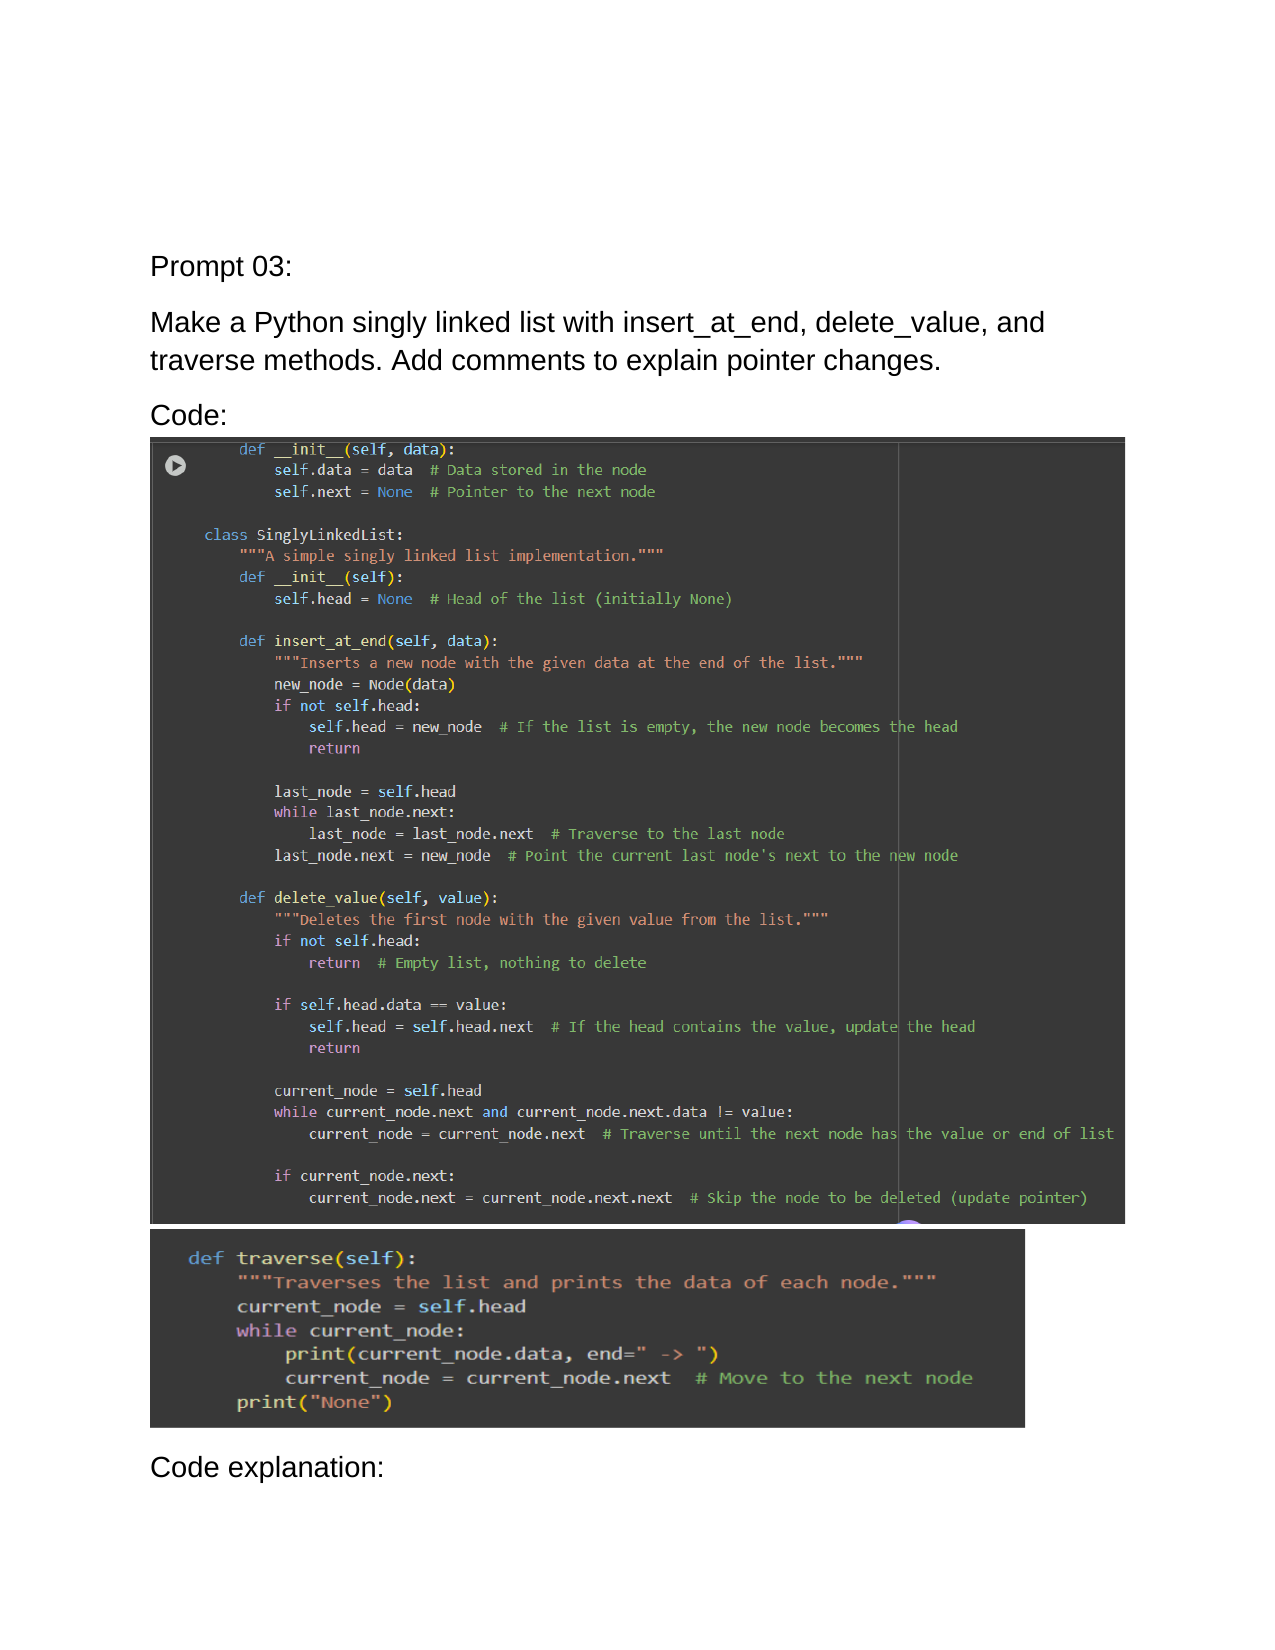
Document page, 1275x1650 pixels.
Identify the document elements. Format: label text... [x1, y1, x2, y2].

text Prompt 03: [150, 249, 1125, 283]
text Code: [150, 398, 1125, 437]
text Make a Python singly linked list with insert_at_end, delete_value, and traverse methods. Add comments to explain pointer changes. [150, 304, 1125, 377]
text Code explanation: [150, 1450, 1125, 1483]
picture [150, 1229, 1025, 1428]
picture [150, 437, 1125, 1224]
